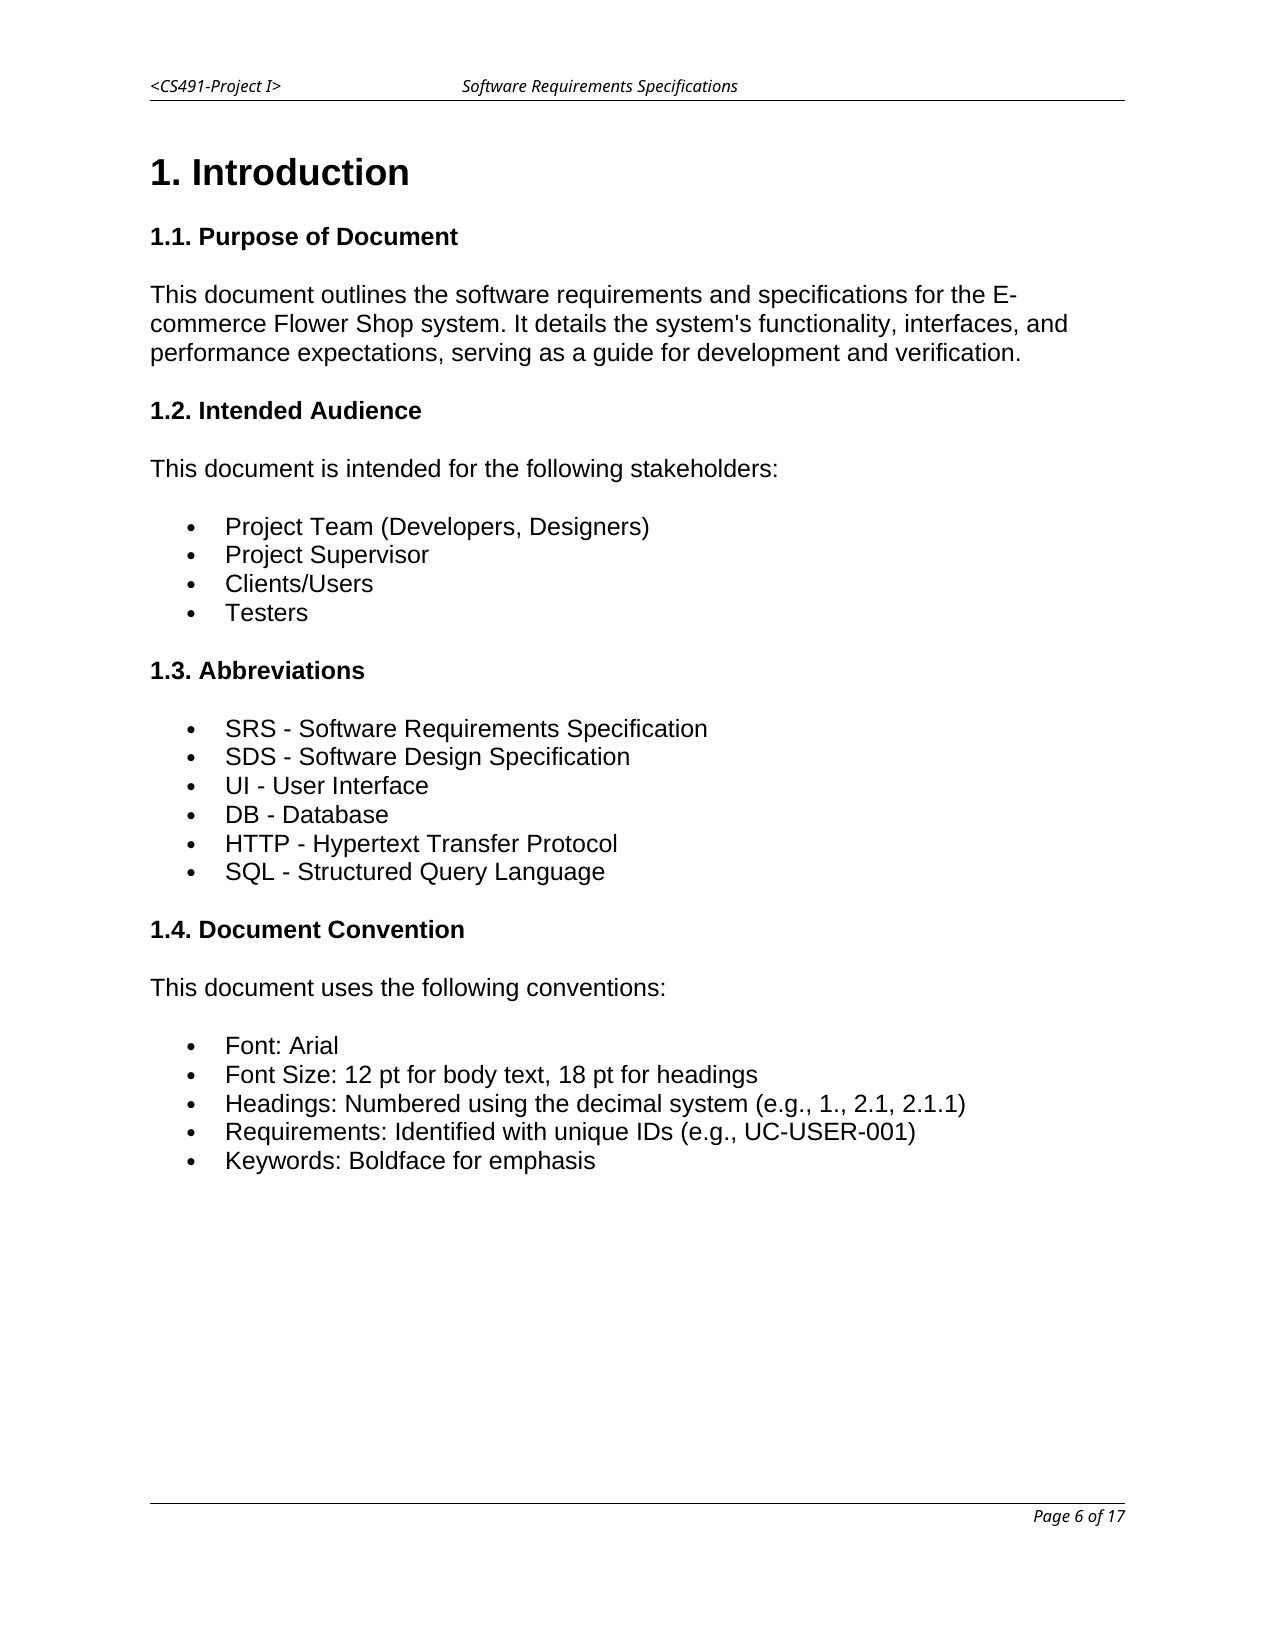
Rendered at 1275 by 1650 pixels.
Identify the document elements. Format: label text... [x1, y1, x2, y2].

list Testers [187, 598, 1125, 626]
list SQL - Structured Query Language [187, 857, 1125, 886]
list Clients/Users [187, 569, 1125, 598]
text This document outlines the software requirements and specifications for the E-commerce Flower Shop system. It details the system's functionality, interfaces, and performance expectations, serving as a guide for development and verification. [150, 280, 1125, 366]
text This document uses the following conventions: [150, 973, 1125, 1002]
list Project Supervisor [187, 540, 1125, 569]
list Keywords: Boldface for emphasis [187, 1146, 1125, 1175]
list Font: Arial [187, 1031, 1125, 1060]
list HTTP - Hypertext Transfer Protocol [187, 828, 1125, 857]
list SDS - Software Design Specification [187, 742, 1125, 771]
list SRS - Software Requirements Specification [187, 713, 1125, 742]
text 1.3. Abbreviations [150, 656, 1125, 684]
text 1.1. Purpose of Document [150, 222, 1125, 251]
list Project Team (Developers, Designers) [187, 511, 1125, 540]
list Font Size: 12 pt for body text, 18 pt for headings [187, 1060, 1125, 1088]
list UI - User Interface [187, 771, 1125, 800]
text This document is intended for the following stakeholders: [150, 453, 1125, 482]
list DB - Database [187, 800, 1125, 828]
list Requirements: Identified with unique IDs (e.g., UC-USER-001) [187, 1117, 1125, 1146]
list Headings: Numbered using the decimal system (e.g., 1., 2.1, 2.1.1) [187, 1088, 1125, 1117]
text 1. Introduction [150, 150, 1125, 193]
text 1.4. Document Convention [150, 915, 1125, 944]
text 1.2. Intended Audience [150, 396, 1125, 424]
